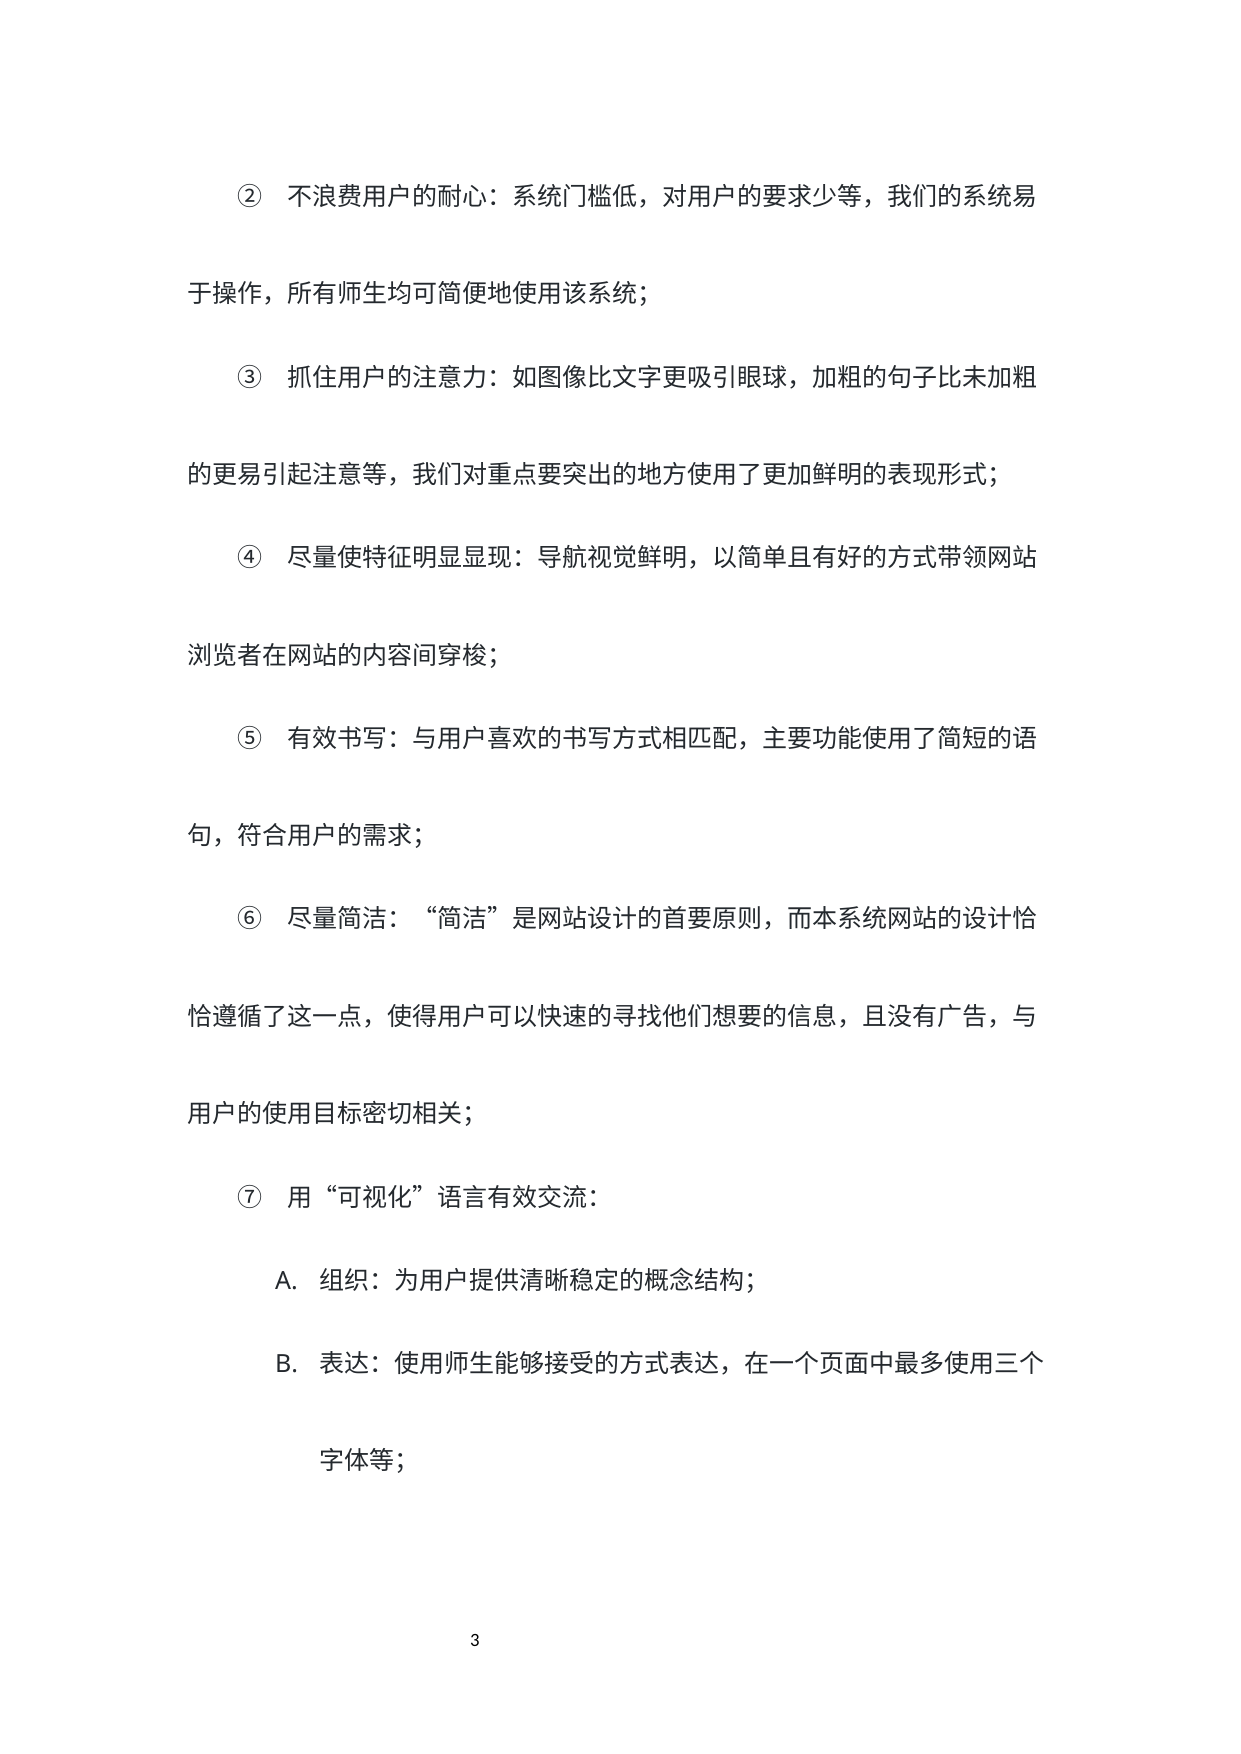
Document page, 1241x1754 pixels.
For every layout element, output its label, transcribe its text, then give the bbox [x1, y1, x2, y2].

list 抓住用户的注意力：如图像比文字更吸引眼球，加粗的句子比未加粗的更易引起注意等，我们对重点要突出的地方使用了更加鲜明的表现形式； [187, 343, 1053, 505]
list 用“可视化”语言有效交流： [187, 1163, 1053, 1228]
list 尽量简洁：“简洁”是网站设计的首要原则，而本系统网站的设计恰恰遵循了这一点，使得用户可以快速的寻找他们想要的信息，且没有广告，与用户的使用目标密切相关； [187, 884, 1053, 1144]
list 尽量使特征明显显现：导航视觉鲜明，以简单且有好的方式带领网站浏览者在网站的内容间穿梭； [187, 523, 1053, 686]
list 表达：使用师生能够接受的方式表达，在一个页面中最多使用三个字体等； [275, 1329, 1053, 1491]
list 不浪费用户的耐心：系统门槛低，对用户的要求少等，我们的系统易于操作，所有师生均可简便地使用该系统； [187, 162, 1053, 324]
list 有效书写：与用户喜欢的书写方式相匹配，主要功能使用了简短的语句，符合用户的需求； [187, 704, 1053, 866]
list 组织：为用户提供清晰稳定的概念结构； [275, 1246, 1053, 1311]
